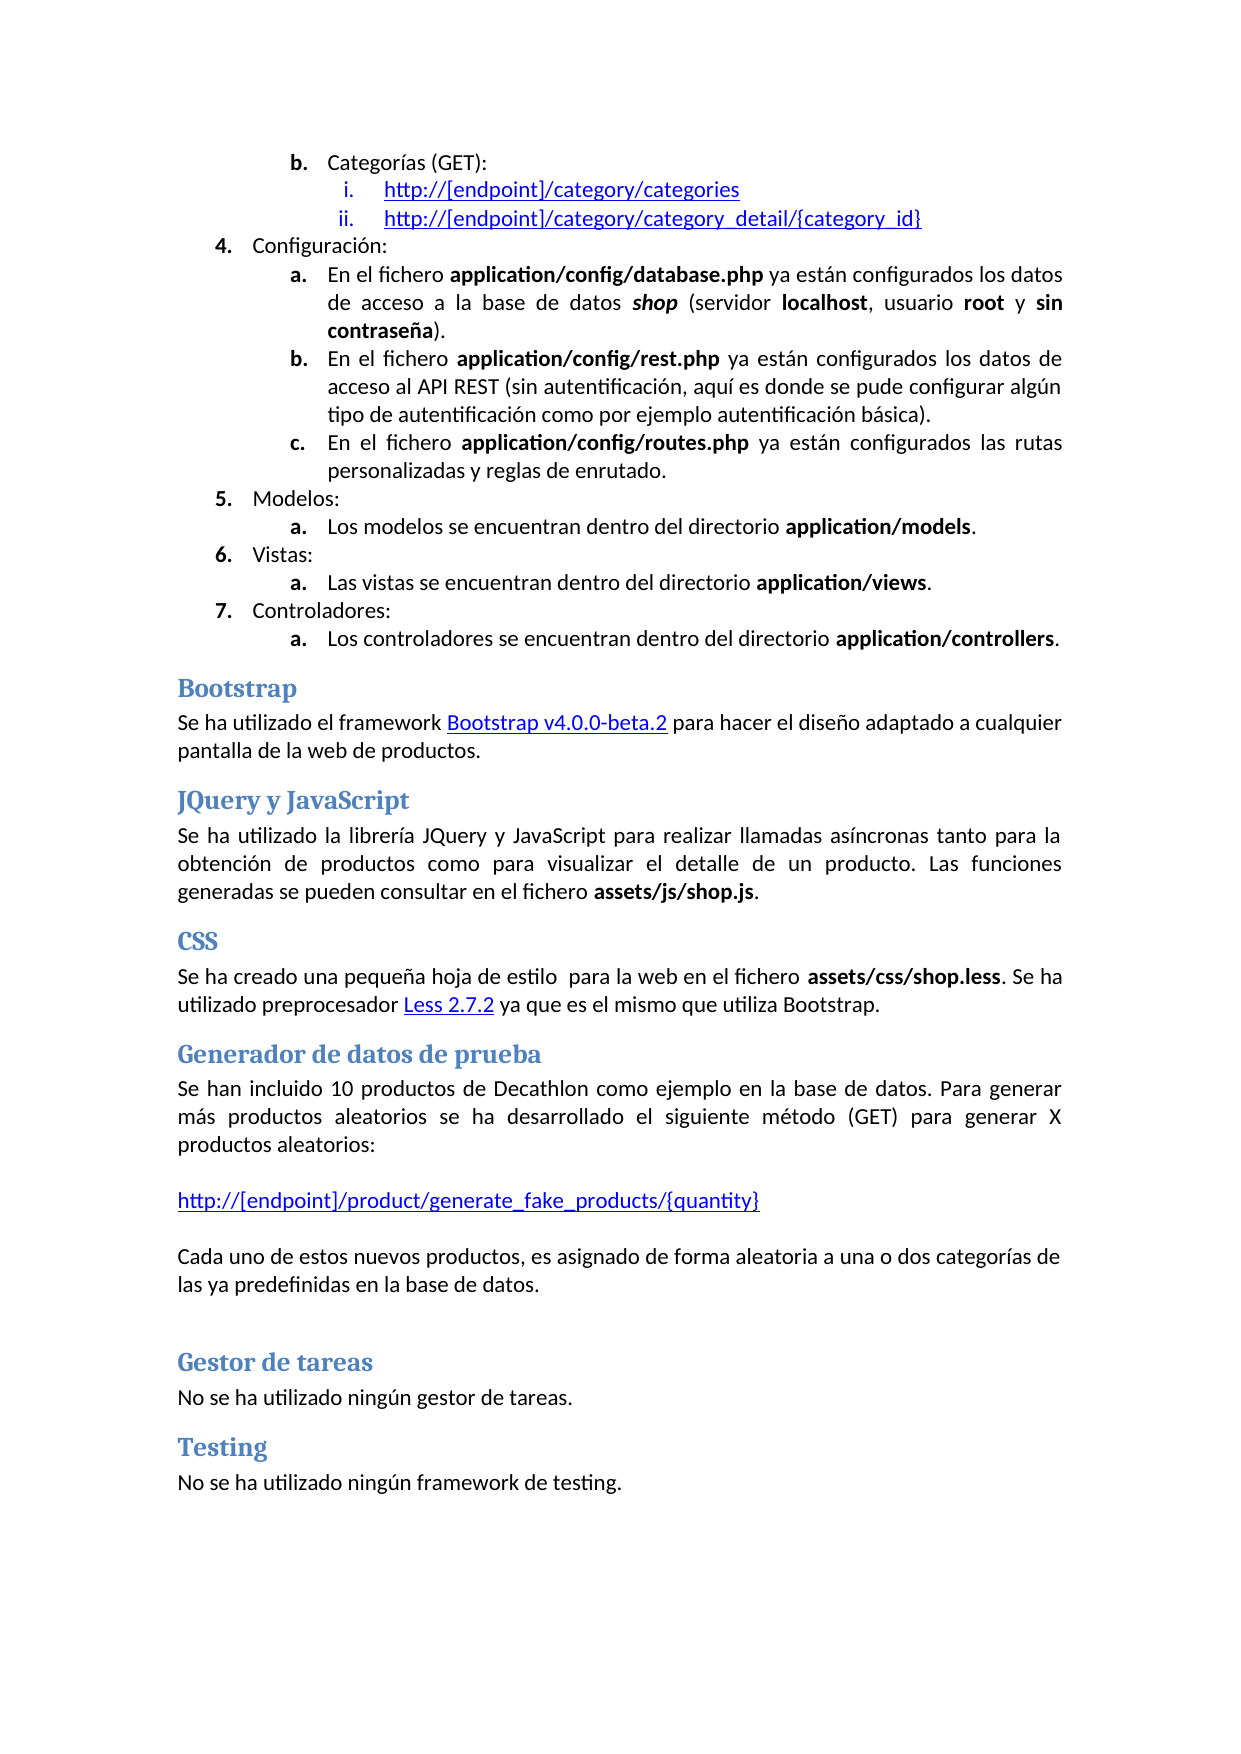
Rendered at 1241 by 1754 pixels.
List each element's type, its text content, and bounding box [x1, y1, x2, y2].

list En el fichero application/config/routes.php ya están configurados las rutas personalizadas y reglas de enrutado. [290, 428, 1063, 484]
list Los controladores se encuentran dentro del directorio application/controllers. [290, 624, 1063, 652]
subtitle CSS [177, 926, 1063, 957]
text Se ha utilizado el framework Bootstrap v4.0.0-beta.2 para hacer el diseño adaptado a cualquier pantalla de la web de productos. [177, 708, 1063, 764]
list En el fichero application/config/rest.php ya están configurados los datos de acceso al API REST (sin autentificación, aquí es donde se pude configurar algún tipo de autentificación como por ejemplo autentificación básica). [290, 344, 1063, 428]
list http://[endpoint]/category/category_detail/{category_id} [354, 204, 1063, 232]
subtitle Generador de datos de prueba [177, 1039, 1063, 1070]
list http://[endpoint]/category/categories [354, 176, 1063, 204]
text Cada uno de estos nuevos productos, es asignado de forma aleatoria a una o dos categorías de las ya predefinidas en la base de datos. [177, 1242, 1063, 1298]
list Configuración: [215, 232, 1063, 260]
list Vistas: [215, 540, 1063, 568]
list Categorías (GET): [290, 148, 1063, 176]
list Los modelos se encuentran dentro del directorio application/models. [290, 512, 1063, 540]
subtitle Bootstrap [177, 673, 1063, 704]
list Las vistas se encuentran dentro del directorio application/views. [290, 568, 1063, 596]
list Modelos: [215, 484, 1063, 512]
text No se ha utilizado ningún framework de testing. [177, 1468, 1063, 1496]
text Se ha creado una pequeña hoja de estilo para la web en el fichero assets/css/shop.less. Se ha utilizado preprocesador Less 2.7.2 ya que es el mismo que utiliza Bootstrap. [177, 962, 1063, 1018]
subtitle JQuery y JavaScript [177, 785, 1063, 817]
list En el fichero application/config/database.php ya están configurados los datos de acceso a la base de datos shop (servidor localhost, usuario root y sin contraseña). [290, 260, 1063, 344]
text No se ha utilizado ningún gestor de tareas. [177, 1383, 1063, 1411]
list Controladores: [215, 596, 1063, 624]
subtitle Testing [177, 1432, 1063, 1463]
text http://[endpoint]/product/generate_fake_products/{quantity} [177, 1186, 1063, 1214]
text Se han incluido 10 productos de Decathlon como ejemplo en la base de datos. Para generar más productos aleatorios se ha desarrollado el siguiente método (GET) para generar X productos aleatorios: [177, 1074, 1063, 1158]
subtitle Gestor de tareas [177, 1347, 1063, 1378]
text Se ha utilizado la librería JQuery y JavaScript para realizar llamadas asíncronas tanto para la obtención de productos como para visualizar el detalle de un producto. Las funciones generadas se pueden consultar en el fichero assets/js/shop.js. [177, 821, 1063, 905]
